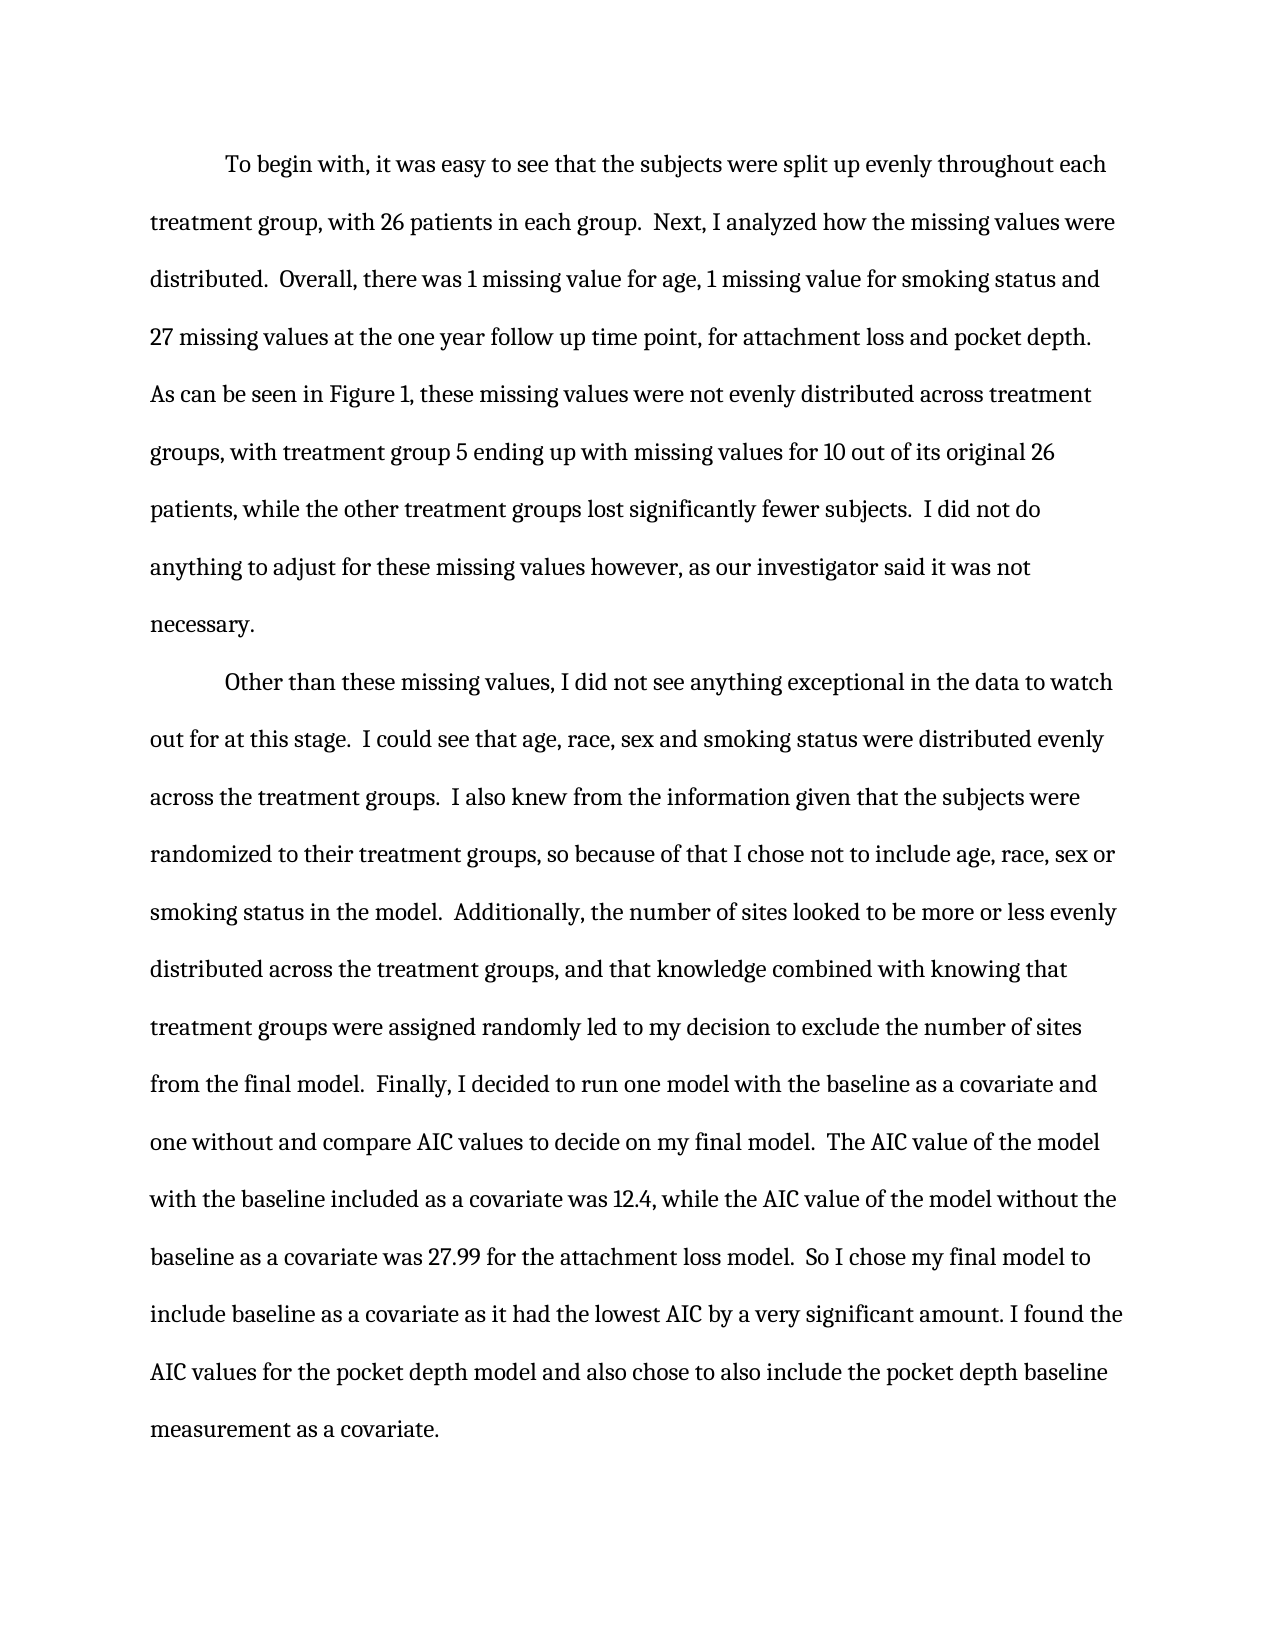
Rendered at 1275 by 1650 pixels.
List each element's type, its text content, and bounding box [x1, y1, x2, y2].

text Other than these missing values, I did not see anything exceptional in the data to watch out for at this stage. I could see that age, race, sex and smoking status were distributed evenly across the treatment groups. I also knew from the information given that the subjects were randomized to their treatment groups, so because of that I chose not to include age, race, sex or smoking status in the model. Additionally, the number of sites looked to be more or less evenly distributed across the treatment groups, and that knowledge combined with knowing that treatment groups were assigned randomly led to my decision to exclude the number of sites from the final model. Finally, I decided to run one model with the baseline as a covariate and one without and compare AIC values to decide on my final model. The AIC value of the model with the baseline included as a covariate was 12.4, while the AIC value of the model without the baseline as a covariate was 27.99 for the attachment loss model. So I chose my final model to include baseline as a covariate as it had the lowest AIC by a very significant amount. I found the AIC values for the pocket depth model and also chose to also include the pocket depth baseline measurement as a covariate. [150, 667, 1125, 1444]
text To begin with, it was easy to see that the subjects were split up evenly throughout each treatment group, with 26 patients in each group. Next, I analyzed how the missing values were distributed. Overall, there was 1 missing value for age, 1 missing value for smoking status and 27 missing values at the one year follow up time point, for attachment loss and pocket depth. As can be seen in Figure 1, these missing values were not evenly distributed across treatment groups, with treatment group 5 ending up with missing values for 10 out of its original 26 patients, while the other treatment groups lost significantly fewer subjects. I did not do anything to adjust for these missing values however, as our investigator said it was not necessary. [150, 150, 1125, 639]
